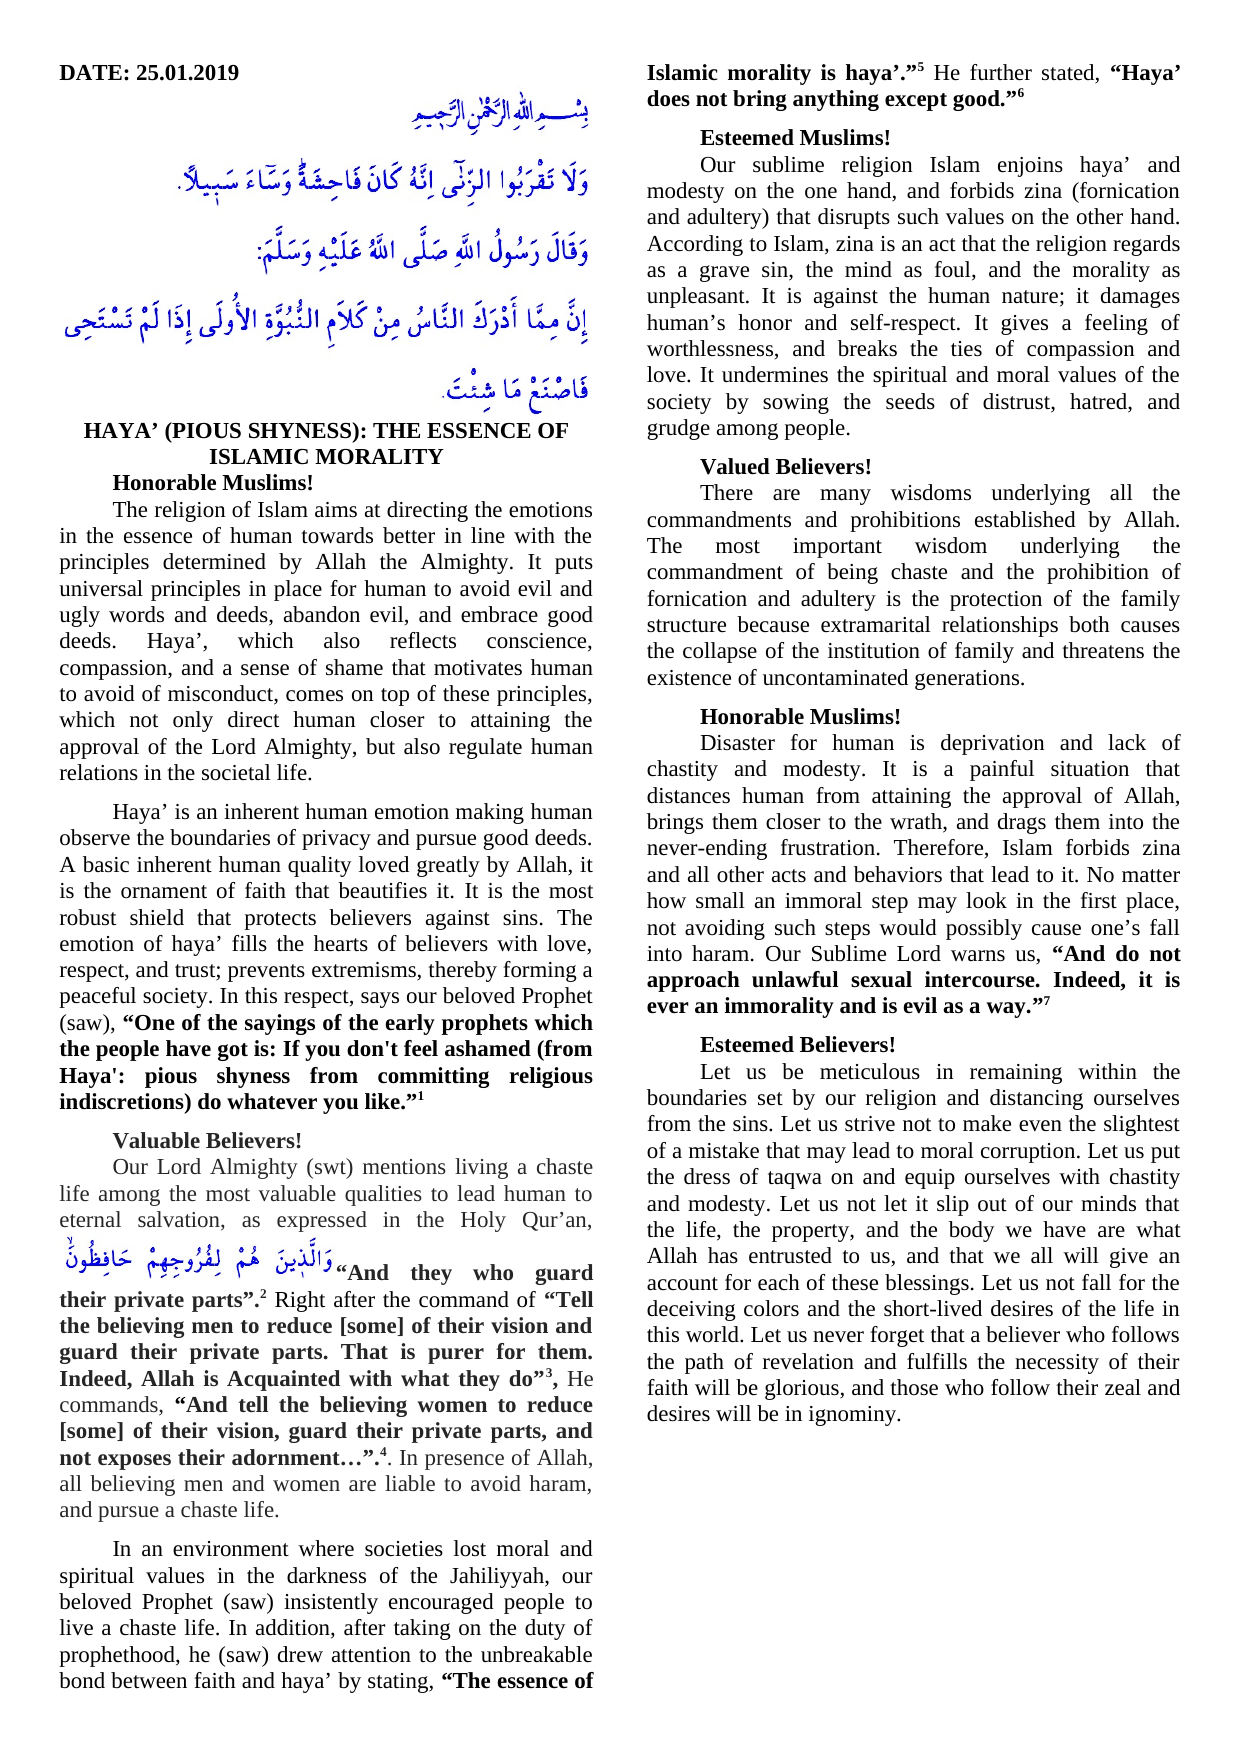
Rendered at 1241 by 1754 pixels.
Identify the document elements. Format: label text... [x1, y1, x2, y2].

picture [62, 85, 591, 417]
picture [59, 1232, 336, 1281]
text The religion of Islam aims at directing the emotions in the essence of human towards better in line with the principles determined by Allah the Almighty. It puts universal principles in place for human to avoid evil and ugly words and deeds, abandon evil, and embrace good deeds. Haya’, which also reflects conscience, compassion, and a sense of shame that motivates human to avoid of misconduct, comes on top of these principles, which not only direct human closer to attaining the approval of the Lord Almighty, but also regulate human relations in the societal life. [59, 496, 593, 786]
text Esteemed Muslims! [647, 124, 1181, 151]
text Valued Believers! [647, 453, 1181, 479]
text Esteemed Believers! [647, 1031, 1181, 1058]
text Let us be meticulous in remaining within the boundaries set by our religion and distancing ourselves from the sins. Let us strive not to make even the slightest of a mistake that may lead to moral corruption. Let us put the dress of taqwa on and equip ourselves with chastity and modesty. Let us not let it slip out of our minds that the life, the property, and the body we have are what Allah has entrusted to us, and that we all will give an account for each of these blessings. Let us not fall for the deceiving colors and the short-lived desires of the life in this world. Let us never forget that a believer who follows the path of revelation and fulfills the necessity of their faith will be glorious, and those who follow their zeal and desires will be in ignominy. [647, 1058, 1181, 1427]
text In an environment where societies lost moral and spiritual values in the darkness of the Jahiliyyah, our beloved Prophet (saw) insistently encouraged people to live a chaste life. In addition, after taking on the duty of prophethood, he (saw) drew attention to the unbreakable bond between faith and haya’ by stating, “The essence of Islamic morality is haya’.” He further stated, “Haya’ does not bring anything except good.” [59, 1535, 593, 1693]
text Honorable Muslims! [647, 703, 1181, 729]
text Our sublime religion Islam enjoins haya’ and modesty on the one hand, and forbids zina (fornication and adultery) that disrupts such values on the other hand. According to Islam, zina is an act that the religion regards as a grave sin, the mind as foul, and the morality as unpleasant. It is against the human nature; it damages human’s honor and self-respect. It gives a feeling of worthlessness, and breaks the ties of compassion and love. It undermines the spiritual and moral values of the society by sowing the seeds of distrust, hatred, and grudge among people. [647, 151, 1181, 441]
text In an environment where societies lost moral and spiritual values in the darkness of the Jahiliyyah, our beloved Prophet (saw) insistently encouraged people to live a chaste life. In addition, after taking on the duty of prophethood, he (saw) drew attention to the unbreakable bond between faith and haya’ by stating, “The essence of Islamic morality is haya’.” He further stated, “Haya’ does not bring anything except good.” [647, 59, 1181, 112]
text Haya’ is an inherent human emotion making human observe the boundaries of privacy and pursue good deeds. A basic inherent human quality loved greatly by Allah, it is the ornament of faith that beautifies it. It is the most robust shield that protects believers against sins. The emotion of haya’ fills the hearts of believers with love, respect, and trust; prevents extremisms, thereby forming a peaceful society. In this respect, says our beloved Prophet (saw), “One of the sayings of the early prophets which the people have got is: If you don't feel ashamed (from Haya': pious shyness from committing religious indiscretions) do whatever you like.” [59, 798, 593, 1114]
text Honorable Muslims! [59, 469, 593, 496]
text Valuable Believers! [59, 1127, 593, 1153]
text Disaster for human is deprivation and lack of chastity and modesty. It is a painful situation that distances human from attaining the approval of Allah, brings them closer to the wrath, and drags them into the never-ending frustration. Therefore, Islam forbids zina and all other acts and behaviors that lead to it. No matter how small an immoral step may look in the first place, not avoiding such steps would possibly cause one’s fall into haram. Our Sublime Lord warns us, “And do not approach unlawful sexual intercourse. Indeed, it is ever an immorality and is evil as a way.” [647, 729, 1181, 1019]
text There are many wisdoms underlying all the commandments and prohibitions established by Allah. The most important wisdom underlying the commandment of being chaste and the prohibition of fornication and adultery is the protection of the family structure because extramarital relationships both causes the collapse of the institution of family and threatens the existence of uncontaminated generations. [647, 479, 1181, 690]
text DATE: 25.01.2019 [59, 59, 593, 85]
text Our Lord Almighty (swt) mentions living a chaste life among the most valuable qualities to lead human to eternal salvation, as expressed in the Holy Qur’an, “And they who guard their private parts”. Right after the command of “Tell the believing men to reduce [some] of their vision and guard their private parts. That is purer for them. Indeed, Allah is Acquainted with what they do”, He commands, “And tell the believing women to reduce [some] of their vision, guard their private parts, and not exposes their adornment…”.. In presence of Allah, all believing men and women are liable to avoid haram, and pursue a chaste life. [59, 1153, 593, 1523]
